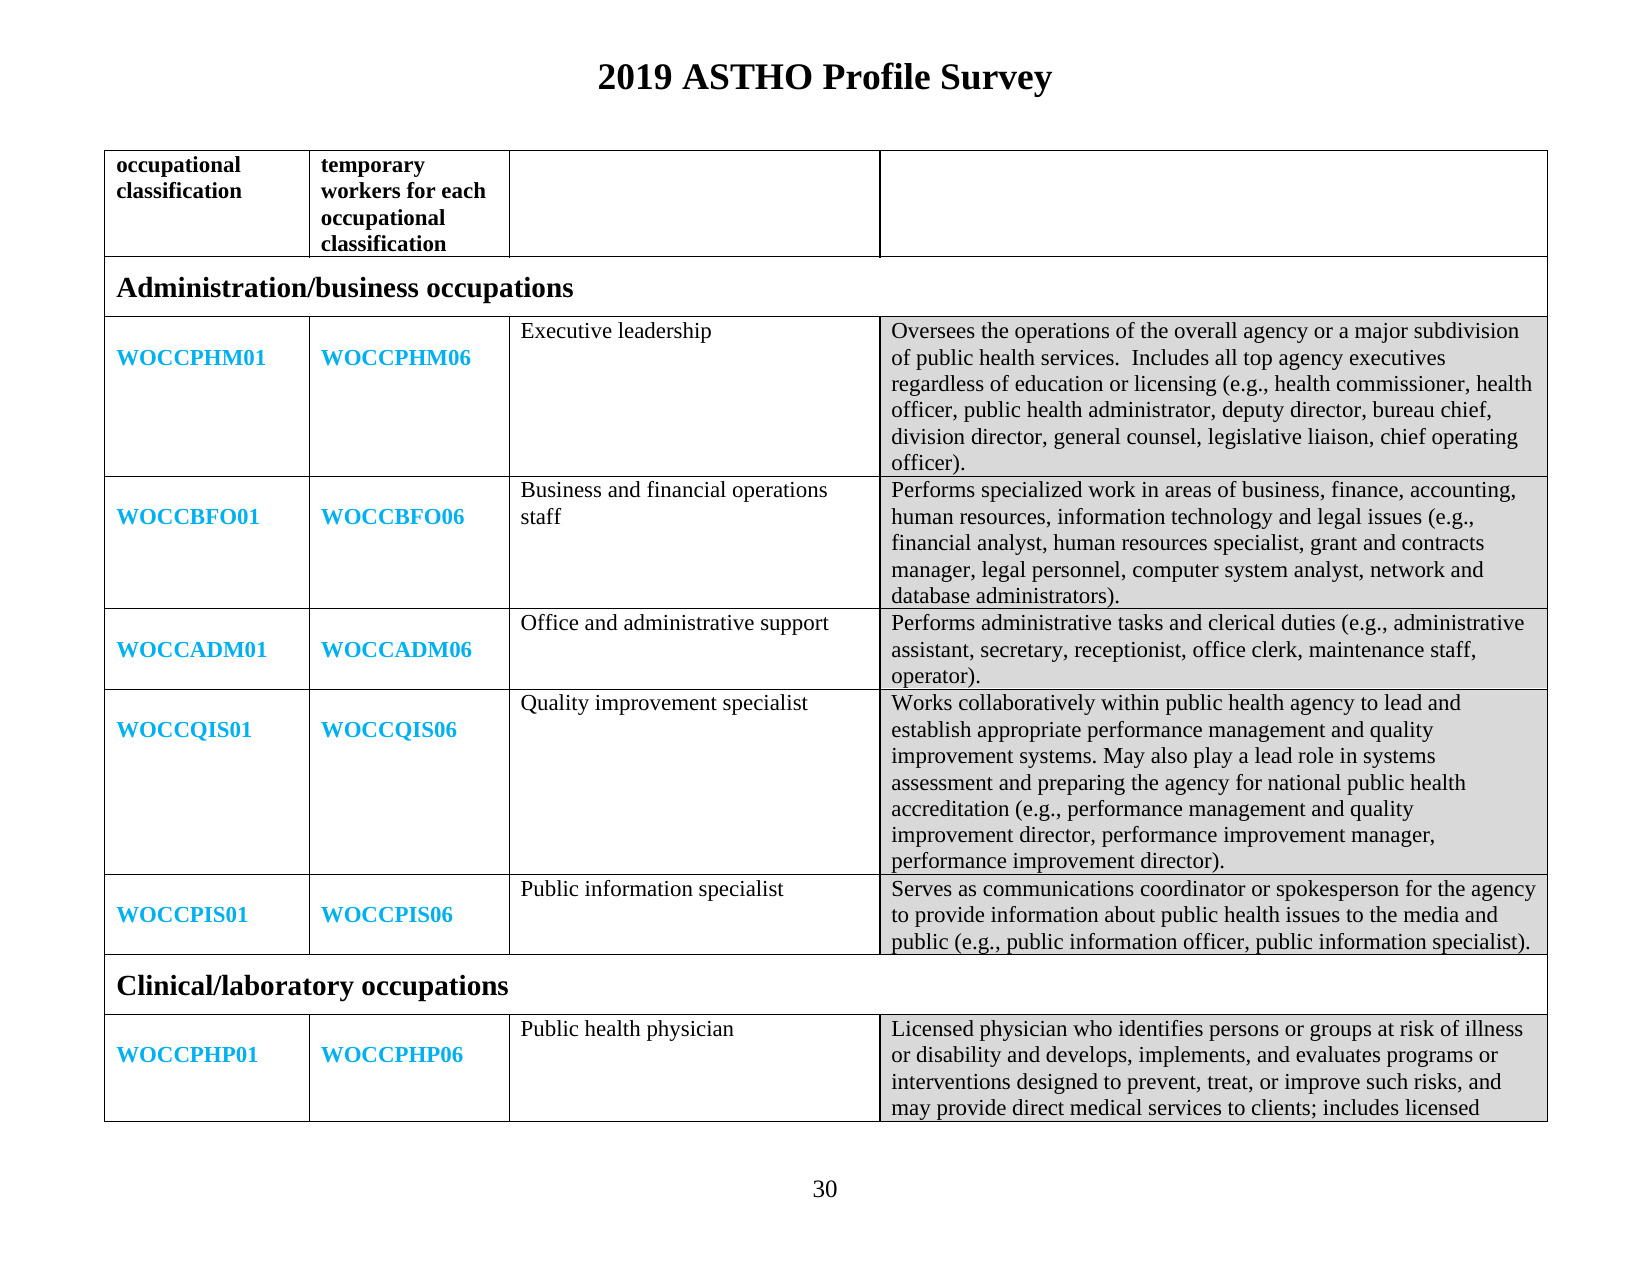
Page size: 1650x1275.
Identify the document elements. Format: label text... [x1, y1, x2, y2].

table_cell WOCCADM06 [310, 609, 509, 688]
table_cell WOCCADM01 [105, 609, 309, 688]
table_cell WOCCPHP01 [105, 1015, 309, 1121]
table_cell Serves as communications coordinator or spokesperson for the agency to provide information about public health issues to the media and public (e.g., public information officer, public information specialist). [881, 875, 1547, 954]
table_cell WOCCPHP06 [310, 1015, 509, 1121]
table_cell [881, 1015, 1547, 1121]
table_cell Executive leadership [510, 317, 879, 476]
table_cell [510, 1015, 879, 1121]
table_cell Public information specialist [510, 875, 879, 954]
table_cell Works collaboratively within public health agency to lead and establish appropriate performance management and quality improvement systems. May also play a lead role in systems assessment and preparing the agency for national public health accreditation (e.g., performance management and quality improvement director, performance improvement manager, performance improvement director). [881, 690, 1547, 874]
table_cell WOCCQIS01 [105, 690, 309, 874]
table_cell WOCCBFO06 [310, 477, 509, 608]
table_cell WOCCBFO01 [105, 477, 309, 608]
table_cell WOCCPHM01 [105, 317, 309, 476]
table_cell Oversees the operations of the overall agency or a major subdivision of public health services. Includes all top agency executives regardless of education or licensing (e.g., health commissioner, health officer, public health administrator, deputy director, bureau chief, division director, general counsel, legislative liaison, chief operating officer). [881, 317, 1547, 476]
table_cell Performs administrative tasks and clerical duties (e.g., administrative assistant, secretary, receptionist, office clerk, maintenance staff, operator). [881, 609, 1547, 688]
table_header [881, 151, 1547, 256]
table_cell WOCCPIS06 [310, 875, 509, 954]
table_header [310, 151, 509, 256]
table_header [105, 151, 309, 256]
table_cell Quality improvement specialist [510, 690, 879, 874]
table_cell WOCCPIS01 [105, 875, 309, 954]
table_cell Business and financial operations staff [510, 477, 879, 608]
table_cell WOCCQIS06 [310, 690, 509, 874]
table_cell Administration/business occupations [105, 257, 1547, 316]
table_cell WOCCPHM06 [310, 317, 509, 476]
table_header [510, 151, 879, 256]
table_cell Clinical/laboratory occupations [105, 955, 1547, 1014]
table_cell Office and administrative support [510, 609, 879, 688]
table_cell Performs specialized work in areas of business, finance, accounting, human resources, information technology and legal issues (e.g., financial analyst, human resources specialist, grant and contracts manager, legal personnel, computer system analyst, network and database administrators). [881, 477, 1547, 608]
